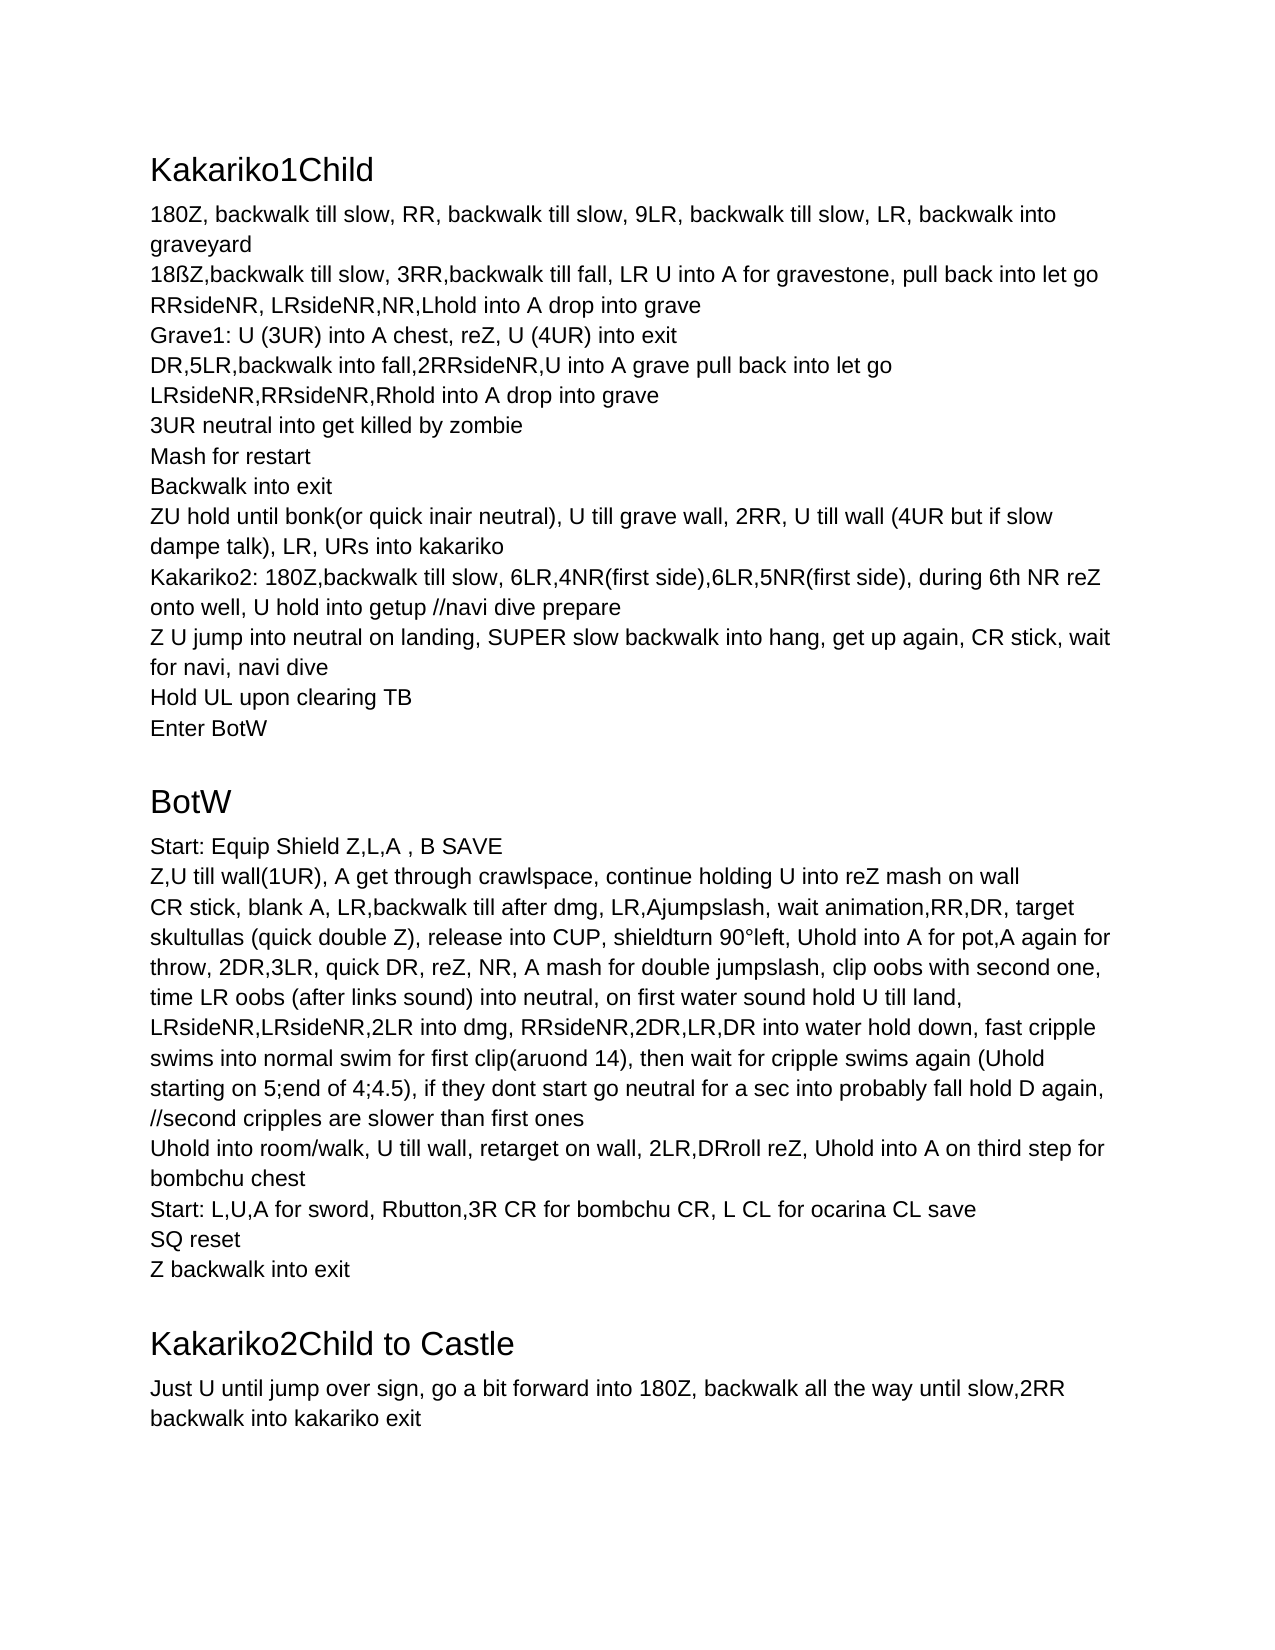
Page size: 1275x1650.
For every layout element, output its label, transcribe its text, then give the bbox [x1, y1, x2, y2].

text 180Z, backwalk till slow, RR, backwalk till slow, 9LR, backwalk till slow, LR, backwalk into graveyard [150, 201, 1125, 257]
subtitle Kakariko2Child to Castle [150, 1324, 1125, 1362]
text Z backwalk into exit [150, 1256, 1125, 1282]
text SQ reset [150, 1226, 1125, 1252]
text CR stick, blank A, LR,backwalk till after dmg, LR,Ajumpslash, wait animation,RR,DR, target skultullas (quick double Z), release into CUP, shieldturn 90°left, Uhold into A for pot,A again for throw, 2DR,3LR, quick DR, reZ, NR, A mash for double jumpslash, clip oobs with second one, time LR oobs (after links sound) into neutral, on first water sound hold U till land, LRsideNR,LRsideNR,2LR into dmg, RRsideNR,2DR,LR,DR into water hold down, fast cripple swims into normal swim for first clip(aruond 14), then wait for cripple swims again (Uhold starting on 5;end of 4;4.5), if they dont start go neutral for a sec into probably fall hold D again, [150, 893, 1125, 1101]
text Z,U till wall(1UR), A get through crawlspace, continue holding U into reZ mash on wall [150, 863, 1125, 890]
text Start: Equip Shield Z,L,A , B SAVE [150, 833, 1125, 859]
text //second cripples are slower than first ones [150, 1105, 1125, 1131]
text Backwalk into exit [150, 473, 1125, 499]
text Grave1: U (3UR) into A chest, reZ, U (4UR) into exit [150, 322, 1125, 348]
text Z U jump into neutral on landing, SUPER slow backwalk into hang, get up again, CR stick, wait for navi, navi dive [150, 624, 1125, 680]
text ZU hold until bonk(or quick inair neutral), U till grave wall, 2RR, U till wall (4UR but if slow dampe talk), LR, URs into kakariko [150, 503, 1125, 559]
text Uhold into room/walk, U till wall, retarget on wall, 2LR,DRroll reZ, Uhold into A on third step for bombchu chest [150, 1135, 1125, 1192]
text Hold UL upon clearing TB [150, 684, 1125, 711]
text LRsideNR,RRsideNR,Rhold into A drop into grave [150, 382, 1125, 408]
subtitle Kakariko1Child [150, 150, 1125, 188]
text Kakariko2: 180Z,backwalk till slow, 6LR,4NR(first side),6LR,5NR(first side), during 6th NR reZ onto well, U hold into getup //navi dive prepare [150, 563, 1125, 620]
text Enter BotW [150, 714, 1125, 741]
text 18ßZ,backwalk till slow, 3RR,backwalk till fall, LR U into A for gravestone, pull back into let go [150, 261, 1125, 288]
text 3UR neutral into get killed by zombie [150, 412, 1125, 439]
subtitle BotW [150, 782, 1125, 821]
text RRsideNR, LRsideNR,NR,Lhold into A drop into grave [150, 292, 1125, 318]
text Start: L,U,A for sword, Rbutton,3R CR for bombchu CR, L CL for ocarina CL save [150, 1196, 1125, 1222]
text DR,5LR,backwalk into fall,2RRsideNR,U into A grave pull back into let go [150, 352, 1125, 378]
text Just U until jump over sign, go a bit forward into 180Z, backwalk all the way until slow,2RR backwalk into kakariko exit [150, 1375, 1125, 1431]
text Mash for restart [150, 443, 1125, 469]
